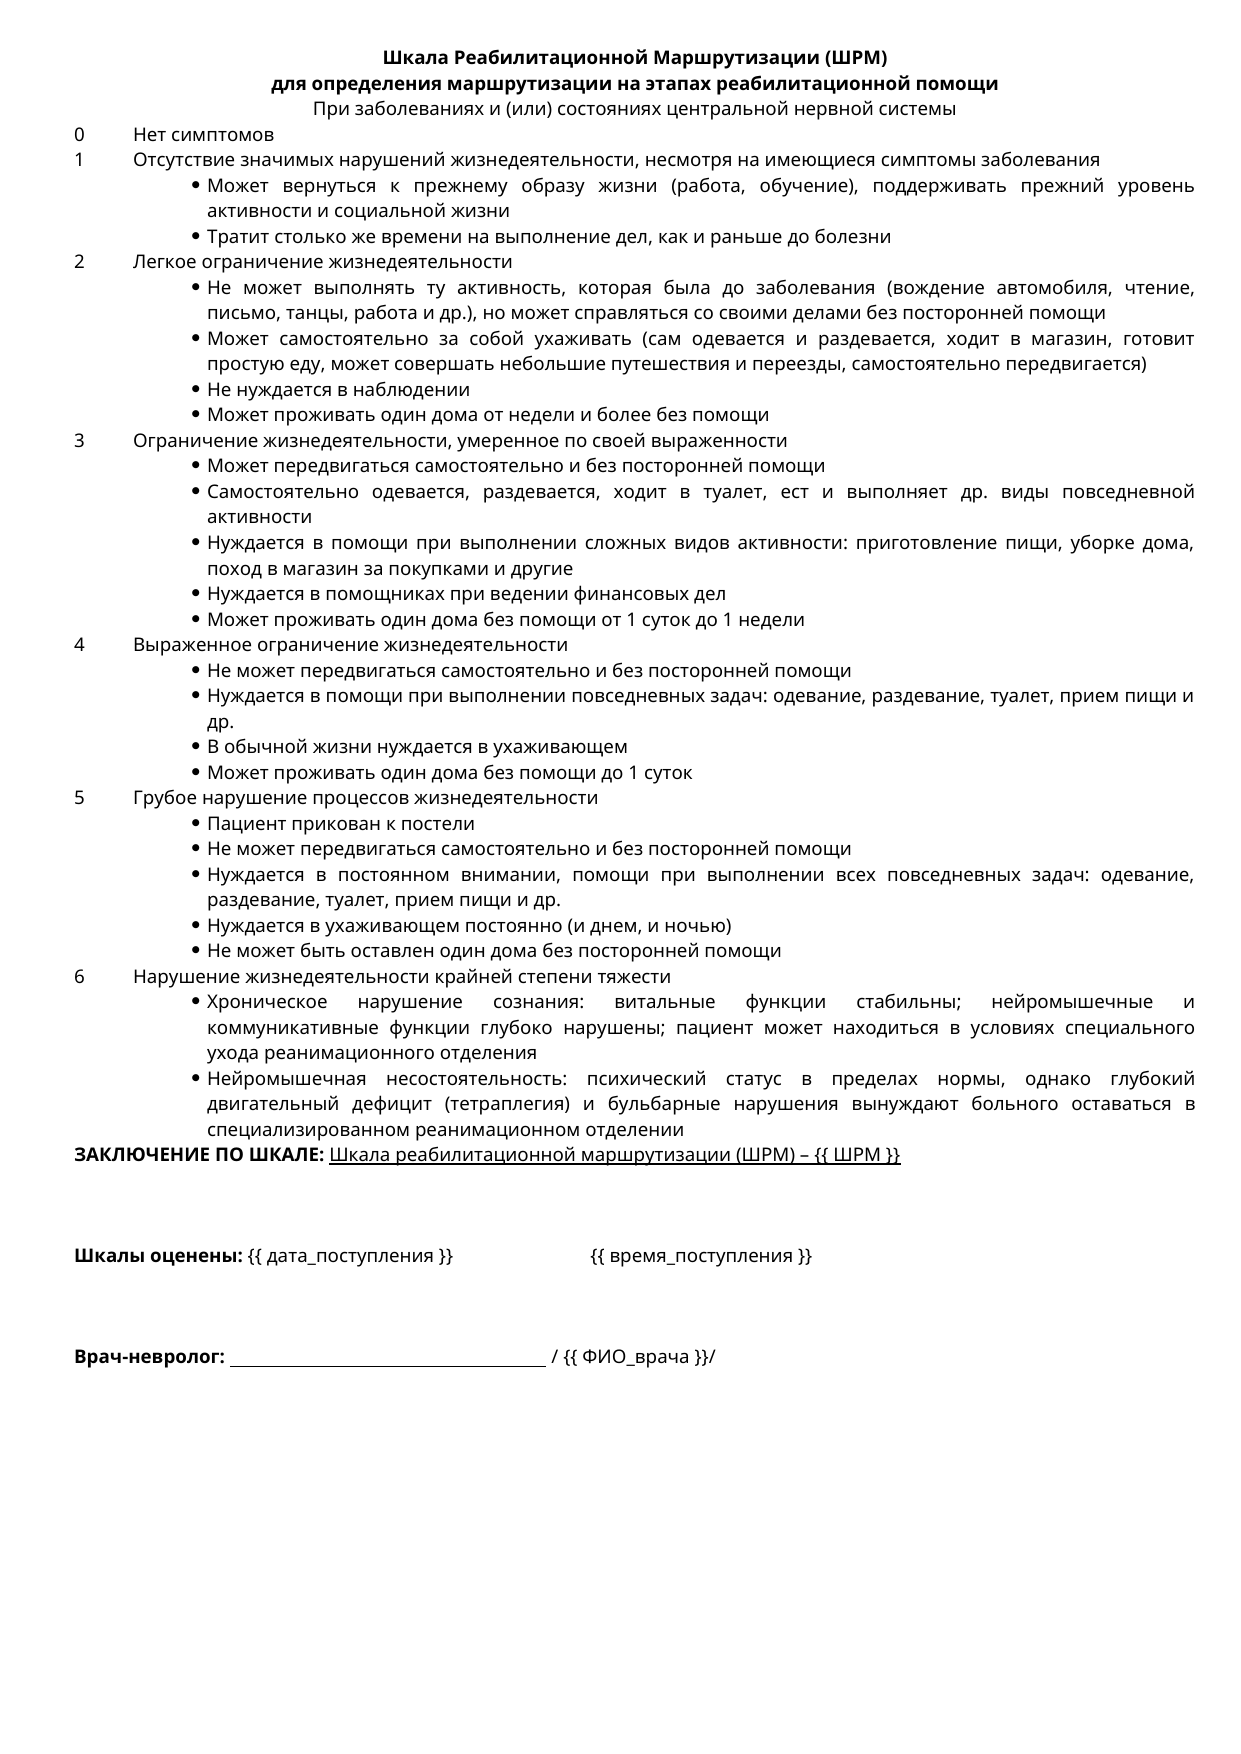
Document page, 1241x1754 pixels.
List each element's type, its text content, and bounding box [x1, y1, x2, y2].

list Пациент прикован к постели [192, 810, 1196, 836]
text 3 Ограничение жизнедеятельности, умеренное по своей выраженности [74, 427, 1196, 453]
list Нейромышечная несостоятельность: психический статус в пределах нормы, однако глубокий двигательный дефицит (тетраплегия) и бульбарные нарушения вынуждают больного оставаться в специализированном реанимационном отделении [192, 1065, 1196, 1142]
list Может проживать один дома без помощи до 1 суток [192, 759, 1196, 784]
list Самостоятельно одевается, раздевается, ходит в туалет, ест и выполняет др. виды повседневной активности [192, 478, 1196, 529]
list Может вернуться к прежнему образу жизни (работа, обучение), поддерживать прежний уровень активности и социальной жизни [192, 172, 1196, 223]
text 2 Легкое ограничение жизнедеятельности [74, 248, 1196, 274]
list Нуждается в помощи при выполнении сложных видов активности: приготовление пищи, уборке дома, поход в магазин за покупками и другие [192, 529, 1196, 580]
text ЗАКЛЮЧЕНИЕ ПО ШКАЛЕ: Шкала реабилитационной маршрутизации (ШРМ) – {{ ШРМ }} [74, 1142, 1196, 1167]
list Не может быть оставлен один дома без посторонней помощи [192, 938, 1196, 963]
list Может проживать один дома без помощи от 1 суток до 1 недели [192, 606, 1196, 631]
list В обычной жизни нуждается в ухаживающем [192, 733, 1196, 759]
text 1 Отсутствие значимых нарушений жизнедеятельности, несмотря на имеющиеся симптомы заболевания [74, 146, 1196, 172]
list Нуждается в помощниках при ведении финансовых дел [192, 580, 1196, 606]
list Может проживать один дома от недели и более без помощи [192, 402, 1196, 427]
text При заболеваниях и (или) состояниях центральной нервной системы [74, 95, 1196, 121]
text Врач-невролог: / {{ ФИО_врача }}/ [74, 1344, 1196, 1369]
list Нуждается в ухаживающем постоянно (и днем, и ночью) [192, 912, 1196, 938]
text 5 Грубое нарушение процессов жизнедеятельности [74, 784, 1196, 810]
list Нуждается в помощи при выполнении повседневных задач: одевание, раздевание, туалет, прием пищи и др. [192, 682, 1196, 733]
list Нуждается в постоянном внимании, помощи при выполнении всех повседневных задач: одевание, раздевание, туалет, прием пищи и др. [192, 861, 1196, 912]
list Хроническое нарушение сознания: витальные функции стабильны; нейромышечные и коммуникативные функции глубоко нарушены; пациент может находиться в условиях специального ухода реанимационного отделения [192, 989, 1196, 1065]
text 0 Нет симптомов [74, 121, 1196, 146]
list Может передвигаться самостоятельно и без посторонней помощи [192, 453, 1196, 478]
text 4 Выраженное ограничение жизнедеятельности [74, 631, 1196, 657]
text Шкала Реабилитационной Маршрутизации (ШРМ) для определения маршрутизации на этапах реабилитационной помощи [74, 44, 1196, 95]
text 6 Нарушение жизнедеятельности крайней степени тяжести [74, 963, 1196, 989]
list Не может передвигаться самостоятельно и без посторонней помощи [192, 657, 1196, 682]
list Тратит столько же времени на выполнение дел, как и раньше до болезни [192, 223, 1196, 248]
list Не может выполнять ту активность, которая была до заболевания (вождение автомобиля, чтение, письмо, танцы, работа и др.), но может справляться со своими делами без посторонней помощи [192, 274, 1196, 325]
list Не может передвигаться самостоятельно и без посторонней помощи [192, 836, 1196, 861]
list Может самостоятельно за собой ухаживать (сам одевается и раздевается, ходит в магазин, готовит простую еду, может совершать небольшие путешествия и переезды, самостоятельно передвигается) [192, 325, 1196, 376]
list Не нуждается в наблюдении [192, 376, 1196, 402]
text Шкалы оценены: {{ дата_поступления }} {{ время_поступления }} [74, 1243, 1196, 1268]
